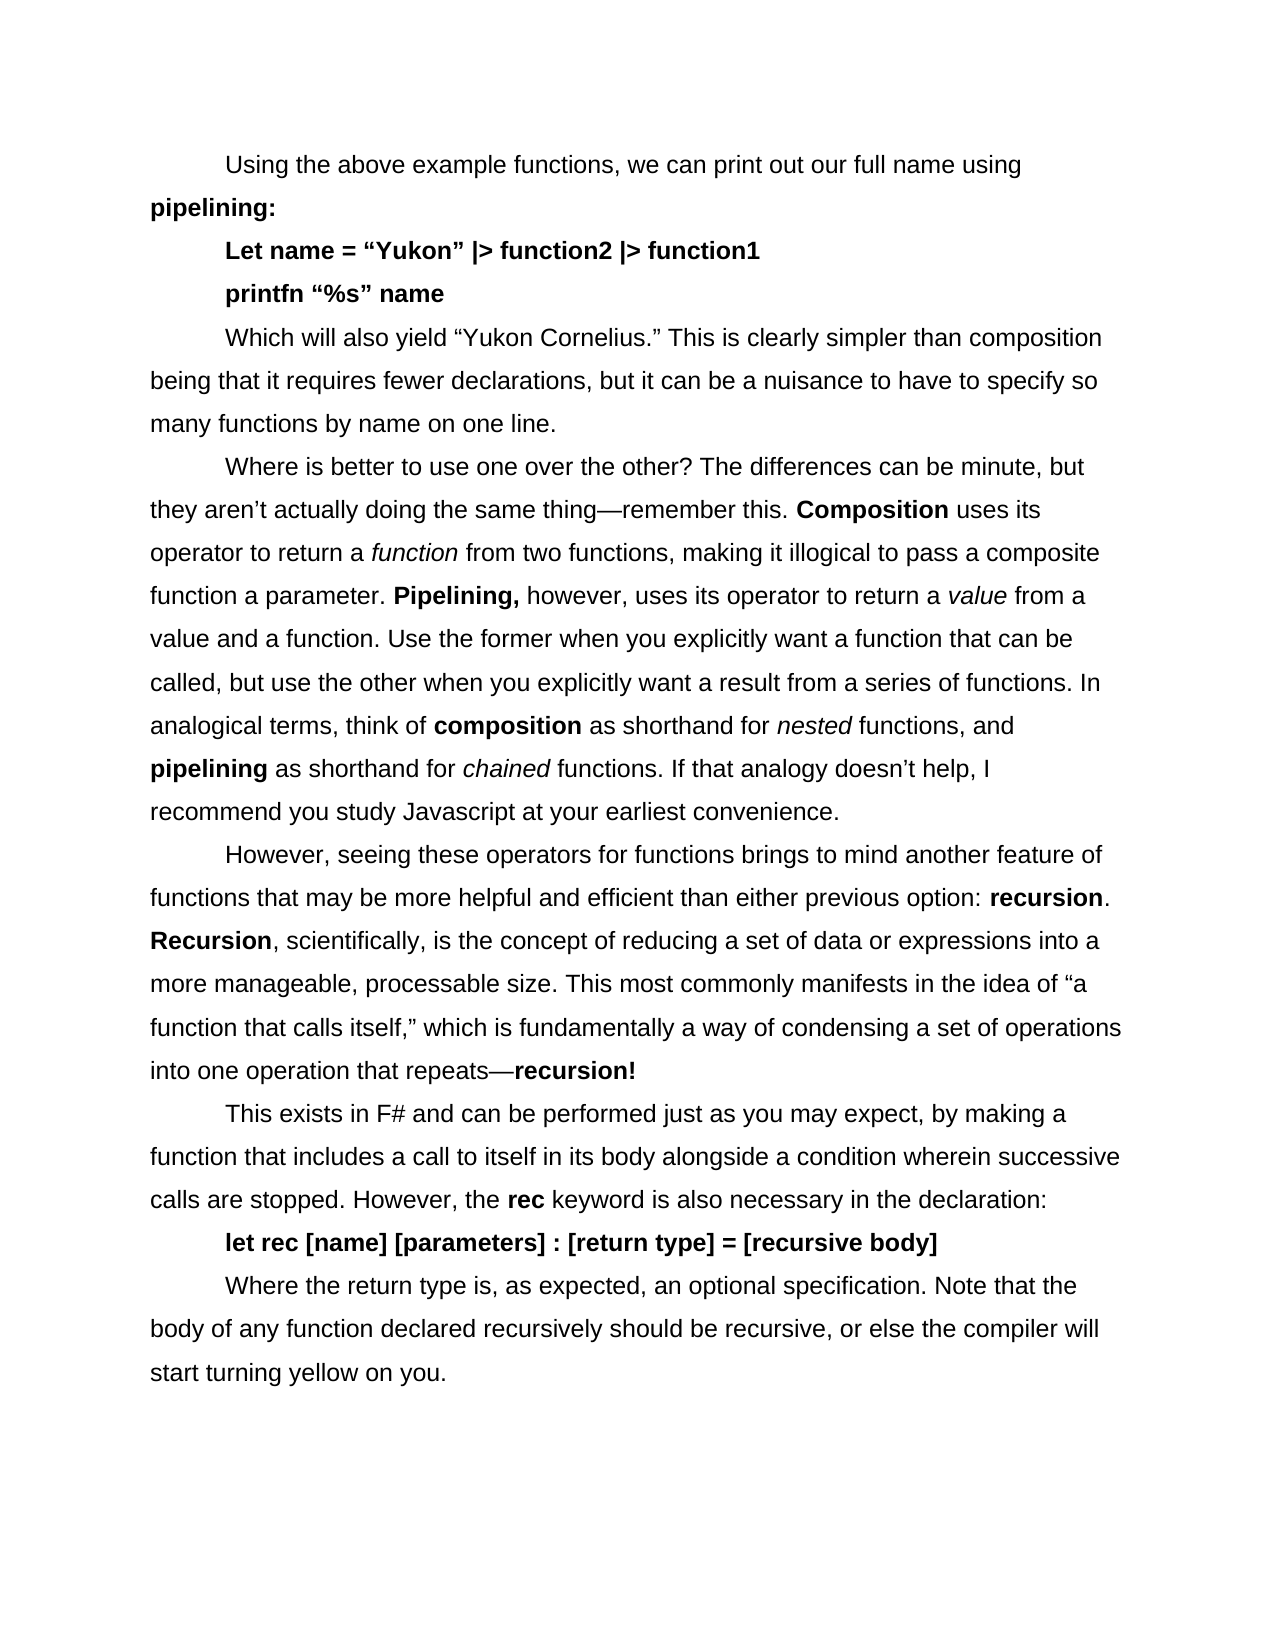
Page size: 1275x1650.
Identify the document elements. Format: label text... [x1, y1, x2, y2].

text let rec [name] [parameters] : [return type] = [recursive body] [150, 1228, 1125, 1257]
text This exists in F# and can be performed just as you may expect, by making a function that includes a call to itself in its body alongside a condition wherein successive calls are stopped. However, the rec keyword is also necessary in the declaration: [150, 1099, 1125, 1214]
text Let name = “Yukon” |> function2 |> function1 [150, 236, 1125, 265]
text However, seeing these operators for functions brings to mind another feature of functions that may be more helpful and efficient than either previous option: recursion. Recursion, scientifically, is the concept of reducing a set of data or expressions into a more manageable, processable size. This most commonly manifests in the idea of “a function that calls itself,” which is fundamentally a way of condensing a set of operations into one operation that repeats—recursion! [150, 840, 1125, 1084]
text Where the return type is, as expected, an optional specification. Note that the body of any function declared recursively should be recursive, or else the compiler will start turning yellow on you. [150, 1271, 1125, 1386]
text Using the above example functions, we can print out our full name using pipelining: [150, 150, 1125, 222]
text printfn “%s” name [150, 279, 1125, 308]
text Where is better to use one over the other? The differences can be minute, but they aren’t actually doing the same thing—remember this. Composition uses its operator to return a function from two functions, making it illogical to pass a composite function a parameter. Pipelining, however, uses its operator to return a value from a value and a function. Use the former when you explicitly want a function that can be called, but use the other when you explicitly want a result from a series of functions. In analogical terms, think of composition as shorthand for nested functions, and pipelining as shorthand for chained functions. If that analogy doesn’t help, I recommend you study Javascript at your earliest convenience. [150, 452, 1125, 826]
text Which will also yield “Yukon Cornelius.” This is clearly simpler than composition being that it requires fewer declarations, but it can be a nuisance to have to specify so many functions by name on one line. [150, 322, 1125, 437]
